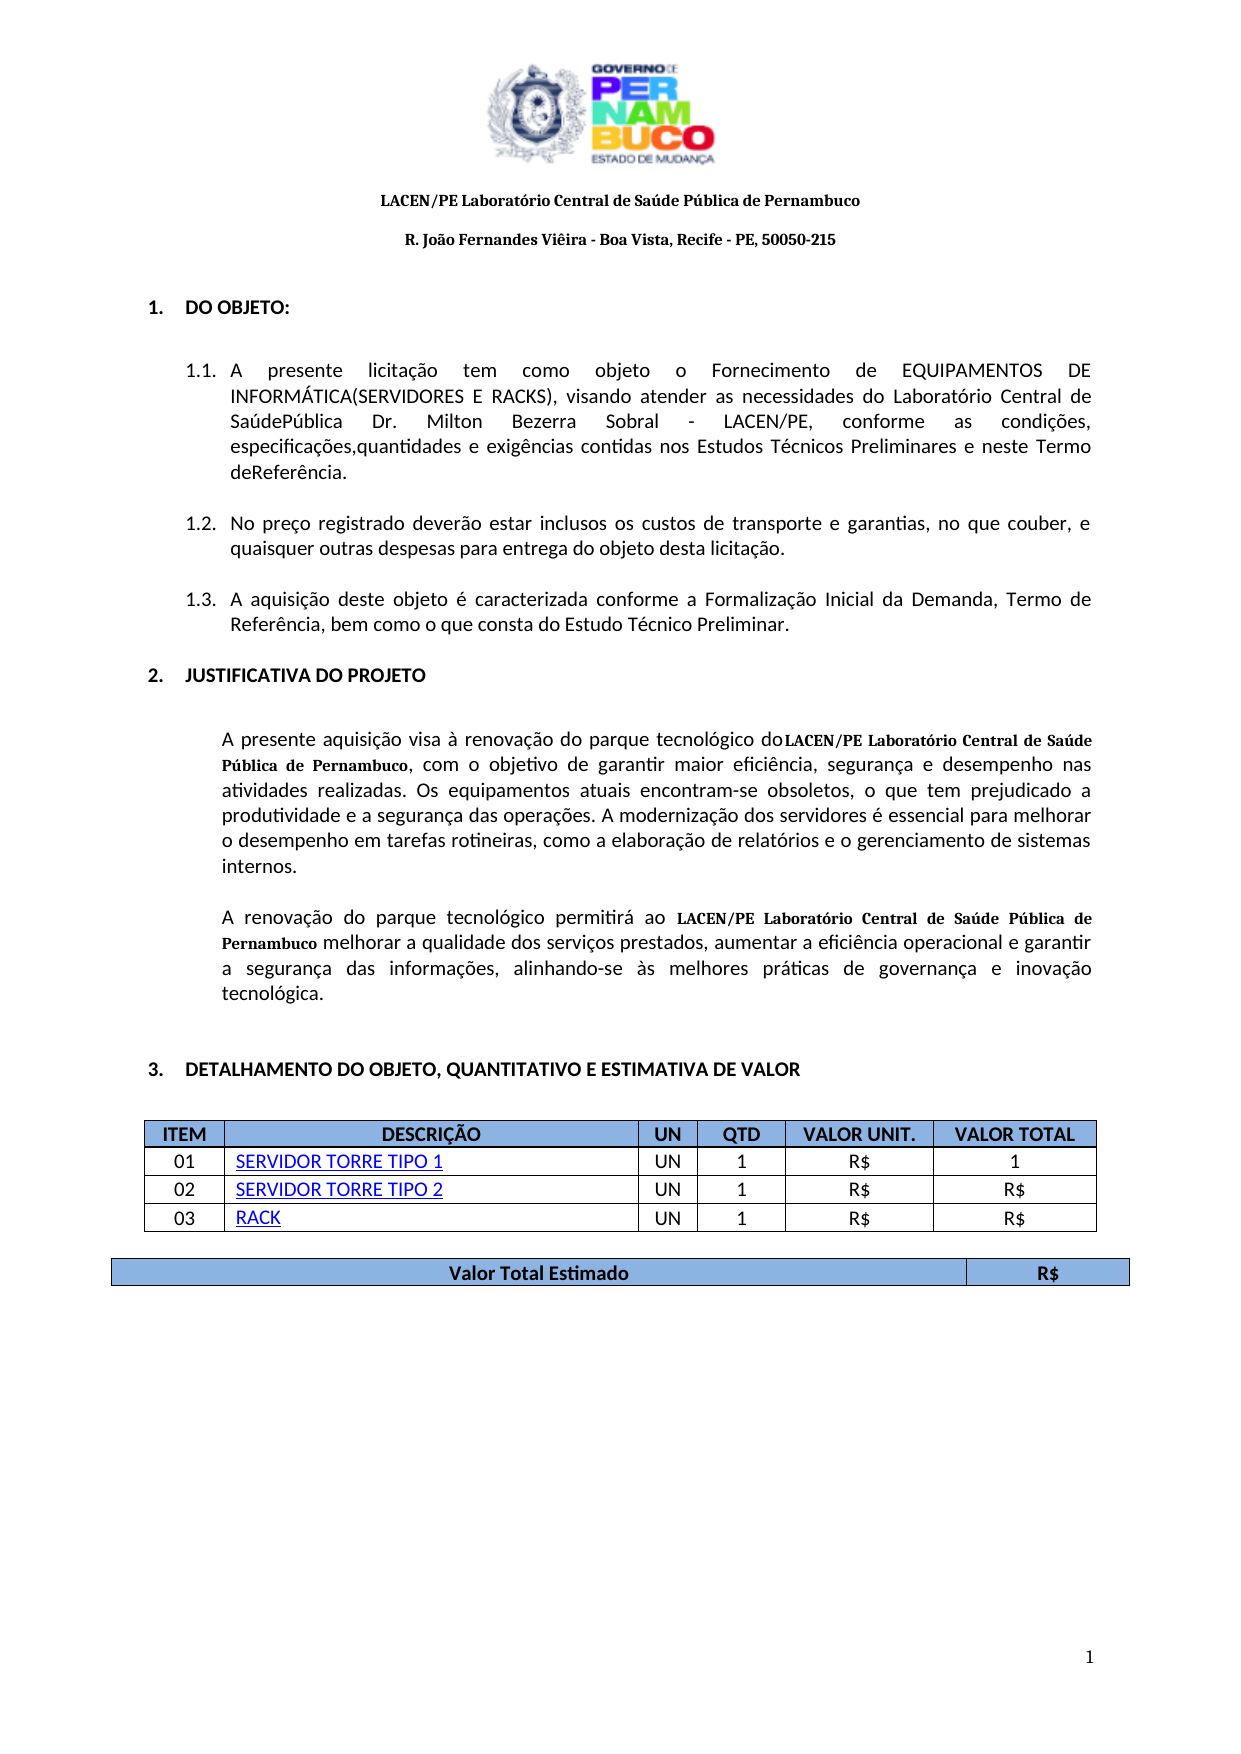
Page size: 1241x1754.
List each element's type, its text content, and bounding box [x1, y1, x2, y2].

list A aquisição deste objeto é caracterizada conforme a Formalização Inicial da Demanda, Termo de Referência, bem como o que consta do Estudo Técnico Preliminar. [185, 586, 1093, 637]
subtitle DETALHAMENTO DO OBJETO, QUANTITATIVO E ESTIMATIVA DE VALOR [148, 1056, 1098, 1082]
text A renovação do parque tecnológico permitirá ao LACEN/PE Laboratório Central de Saúde Pública de Pernambuco melhorar a qualidade dos serviços prestados, aumentar a eficiência operacional e garantir a segurança das informações, alinhando-se às melhores práticas de governança e inovação tecnológica. [222, 904, 1093, 1006]
table_cell 1 [698, 1148, 785, 1174]
table_header Valor Total Estimado [112, 1259, 966, 1285]
list A presente licitação tem como objeto o Fornecimento de EQUIPAMENTOS DE INFORMÁTICA(SERVIDORES E RACKS), visando atender as necessidades do Laboratório Central de SaúdePública Dr. Milton Bezerra Sobral - LACEN/PE, conforme as condições, especificações,quantidades e exigências contidas nos Estudos Técnicos Preliminares e neste Termo deReferência. [185, 357, 1093, 484]
table_cell UN [639, 1204, 697, 1231]
table_cell R$ [786, 1148, 933, 1174]
subtitle JUSTIFICATIVA DO PROJETO [148, 662, 1098, 688]
table_cell 01 [145, 1148, 224, 1174]
table_cell R$ [786, 1204, 933, 1231]
table_cell 1 [698, 1204, 785, 1231]
list No preço registrado deverão estar inclusos os custos de transporte e garantias, no que couber, e quaisquer outras despesas para entrega do objeto desta licitação. [185, 510, 1093, 561]
table_cell RACK [225, 1204, 638, 1231]
table_cell R$ [934, 1148, 1096, 1174]
table_cell R$ [934, 1176, 1096, 1203]
table_cell UN [639, 1148, 697, 1174]
table_cell 1 [698, 1176, 785, 1203]
table_header QTD [698, 1121, 785, 1146]
picture [477, 41, 764, 173]
table_header DESCRIÇÃO [225, 1121, 638, 1146]
table_header R$ [967, 1259, 1129, 1285]
subtitle DO OBJETO: [148, 294, 1098, 319]
table_header VALOR UNIT. [786, 1121, 933, 1146]
table_cell 02 [145, 1176, 224, 1203]
table_cell UN [639, 1176, 697, 1203]
table_cell R$ [934, 1204, 1096, 1231]
text A presente aquisição visa à renovação do parque tecnológico doLACEN/PE Laboratório Central de Saúde Pública de Pernambuco, com o objetivo de garantir maior eficiência, segurança e desempenho nas atividades realizadas. Os equipamentos atuais encontram-se obsoletos, o que tem prejudicado a produtividade e a segurança das operações. A modernização dos servidores é essencial para melhorar o desempenho em tarefas rotineiras, como a elaboração de relatórios e o gerenciamento de sistemas internos. [222, 726, 1093, 878]
table_cell 03 [145, 1204, 224, 1231]
table_cell R$ [786, 1176, 933, 1203]
table_cell SERVIDOR TORRE TIPO 1 [225, 1148, 638, 1174]
table_header UN [639, 1121, 697, 1146]
table_cell SERVIDOR TORRE TIPO 2 [225, 1176, 638, 1203]
table_header VALOR TOTAL [934, 1121, 1096, 1146]
table_header ITEM [145, 1121, 224, 1146]
